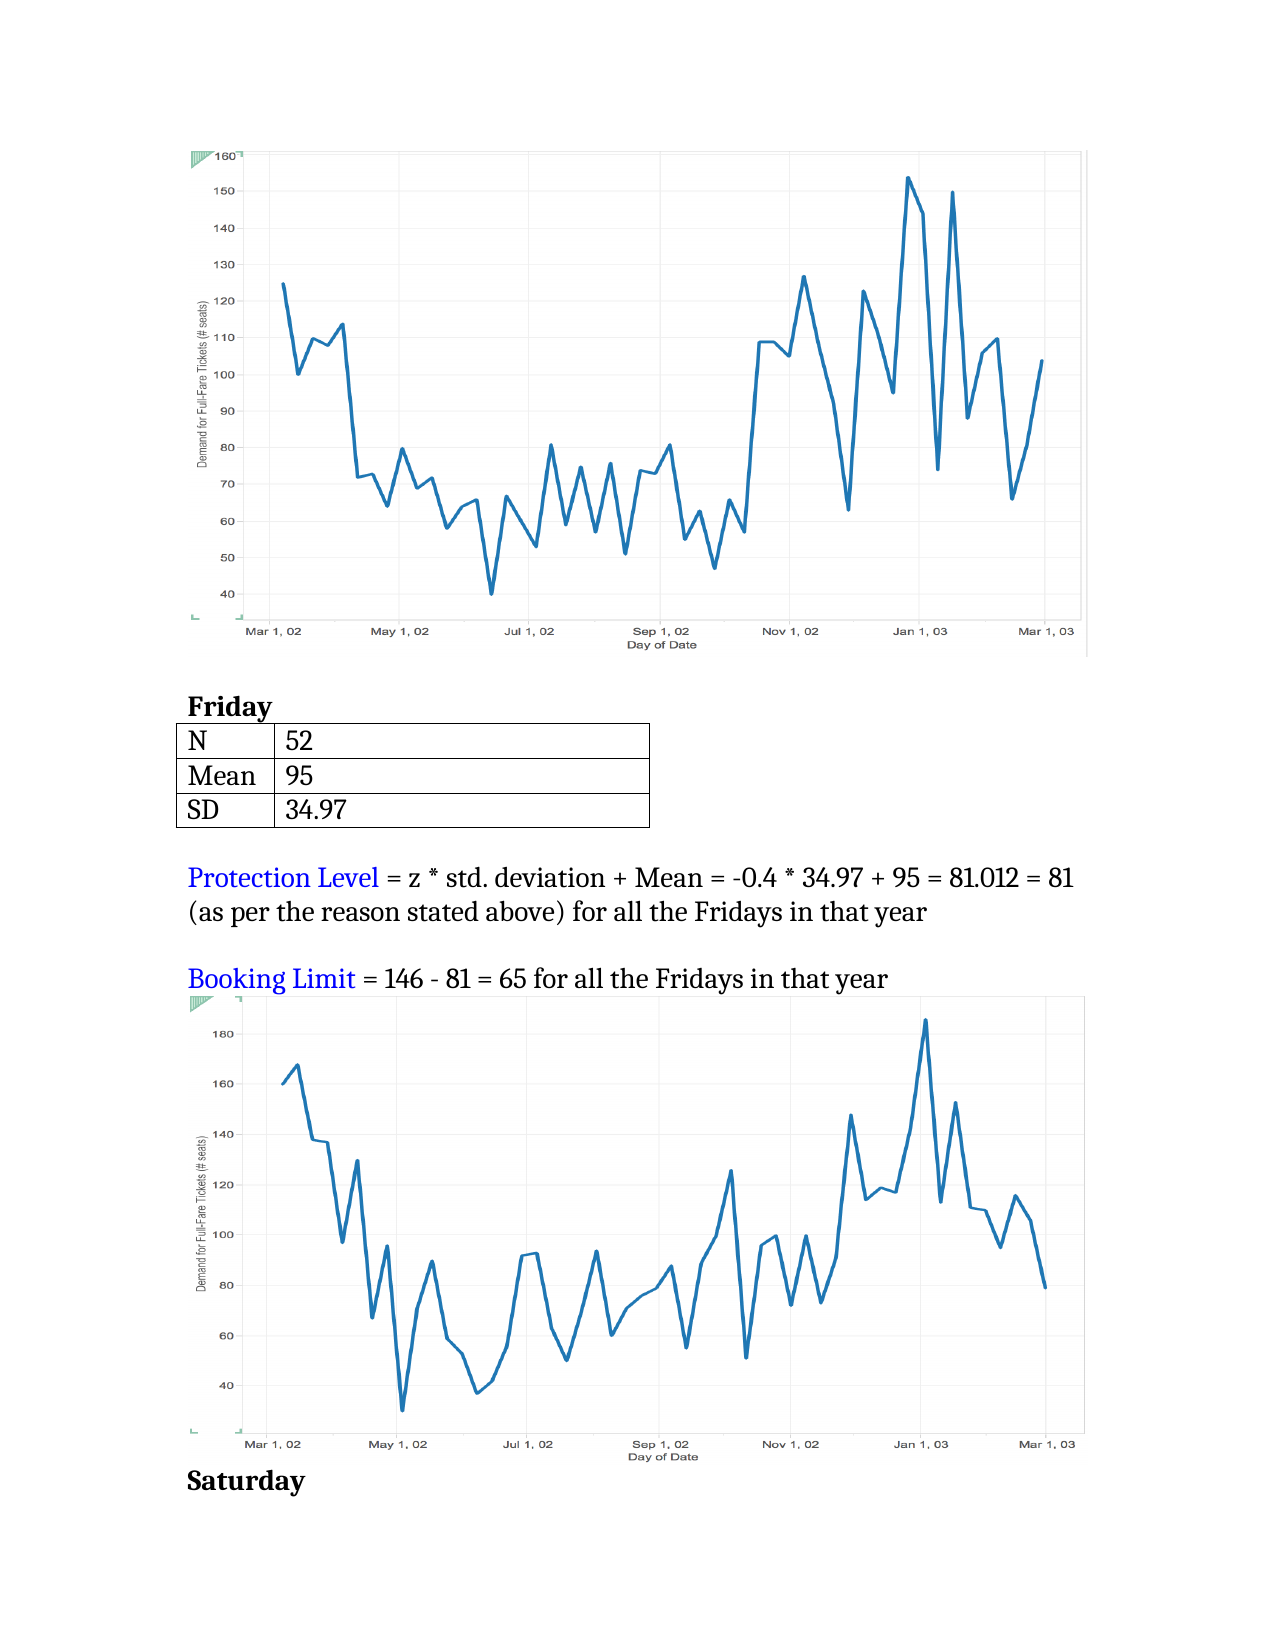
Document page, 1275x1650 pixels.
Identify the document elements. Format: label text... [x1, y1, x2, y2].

table_cell Mean [177, 759, 274, 792]
table_cell 95 [275, 759, 649, 792]
table_header 52 [275, 724, 649, 758]
table_header N [177, 724, 274, 758]
table_cell SD [177, 794, 274, 827]
picture [187, 150, 1088, 657]
text Booking Limit = 146 - 81 = 65 for all the Fridays in that year [187, 962, 1087, 995]
text Protection Level = z * std. deviation + Mean = -0.4 * 34.97 + 95 = 81.012 = 81 (as per the reason stated above) for all the Fridays in that year [187, 862, 1087, 929]
picture [187, 995, 1088, 1465]
text Friday [187, 690, 1087, 723]
table_cell 34.97 [275, 794, 649, 827]
text Saturday [187, 1465, 1087, 1498]
